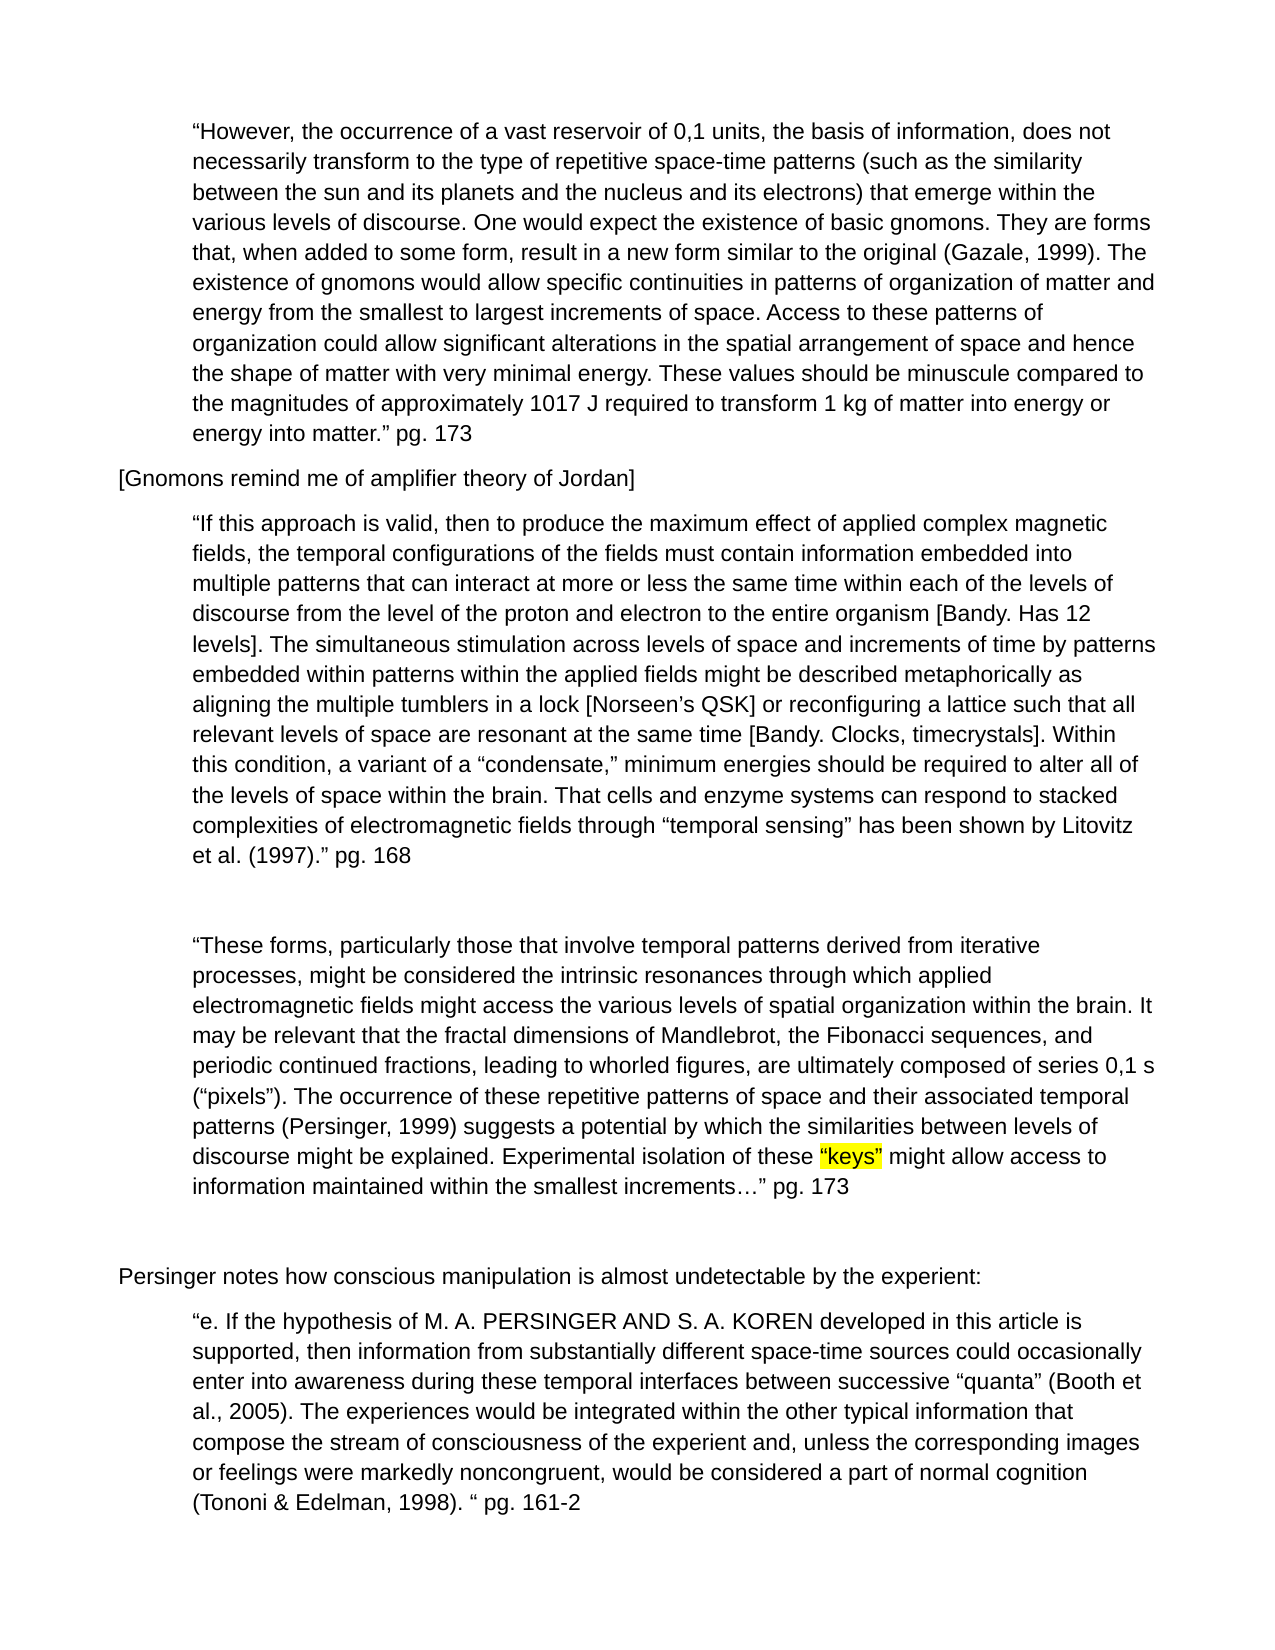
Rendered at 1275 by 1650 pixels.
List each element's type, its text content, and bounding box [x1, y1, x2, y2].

text “These forms, particularly those that involve temporal patterns derived from iterative processes, might be considered the intrinsic resonances through which applied electromagnetic fields might access the various levels of spatial organization within the brain. It may be relevant that the fractal dimensions of Mandlebrot, the Fibonacci sequences, and periodic continued fractions, leading to whorled figures, are ultimately composed of series 0,1 s (“pixels”). The occurrence of these repetitive patterns of space and their associated temporal patterns (Persinger, 1999) suggests a potential by which the similarities between levels of discourse might be explained. Experimental isolation of these “keys” might allow access to information maintained within the smallest increments…” pg. 173 [192, 932, 1157, 1200]
text “However, the occurrence of a vast reservoir of 0,1 units, the basis of information, does not necessarily transform to the type of repetitive space-time patterns (such as the similarity between the sun and its planets and the nucleus and its electrons) that emerge within the various levels of discourse. One would expect the existence of basic gnomons. They are forms that, when added to some form, result in a new form similar to the original (Gazale, 1999). The existence of gnomons would allow specific continuities in patterns of organization of matter and energy from the smallest to largest increments of space. Access to these patterns of organization could allow significant alterations in the spatial arrangement of space and hence the shape of matter with very minimal energy. These values should be minuscule compared to the magnitudes of approximately 1017 J required to transform 1 kg of matter into energy or energy into matter.” pg. 173 [192, 118, 1157, 447]
text Persinger notes how conscious manipulation is almost undetectable by the experient: [118, 1263, 1157, 1289]
text “e. If the hypothesis of M. A. PERSINGER AND S. A. KOREN developed in this article is supported, then information from substantially different space-time sources could occasionally enter into awareness during these temporal interfaces between successive “quanta” (Booth et al., 2005). The experiences would be integrated within the other typical information that compose the stream of consciousness of the experient and, unless the corresponding images or feelings were markedly noncongruent, would be considered a part of normal cognition (Tononi & Edelman, 1998). “ pg. 161-2 [192, 1308, 1157, 1515]
text “If this approach is valid, then to produce the maximum effect of applied complex magnetic fields, the temporal configurations of the fields must contain information embedded into multiple patterns that can interact at more or less the same time within each of the levels of discourse from the level of the proton and electron to the entire organism [Bandy. Has 12 levels]. The simultaneous stimulation across levels of space and increments of time by patterns embedded within patterns within the applied fields might be described metaphorically as aligning the multiple tumblers in a lock [Norseen’s QSK] or reconfiguring a lattice such that all relevant levels of space are resonant at the same time [Bandy. Clocks, timecrystals]. Within this condition, a variant of a “condensate,” minimum energies should be required to alter all of the levels of space within the brain. That cells and enzyme systems can respond to stacked complexities of electromagnetic fields through “temporal sensing” has been shown by Litovitz et al. (1997).” pg. 168 [192, 510, 1157, 868]
text [Gnomons remind me of amplifier theory of Jordan] [118, 465, 1157, 491]
